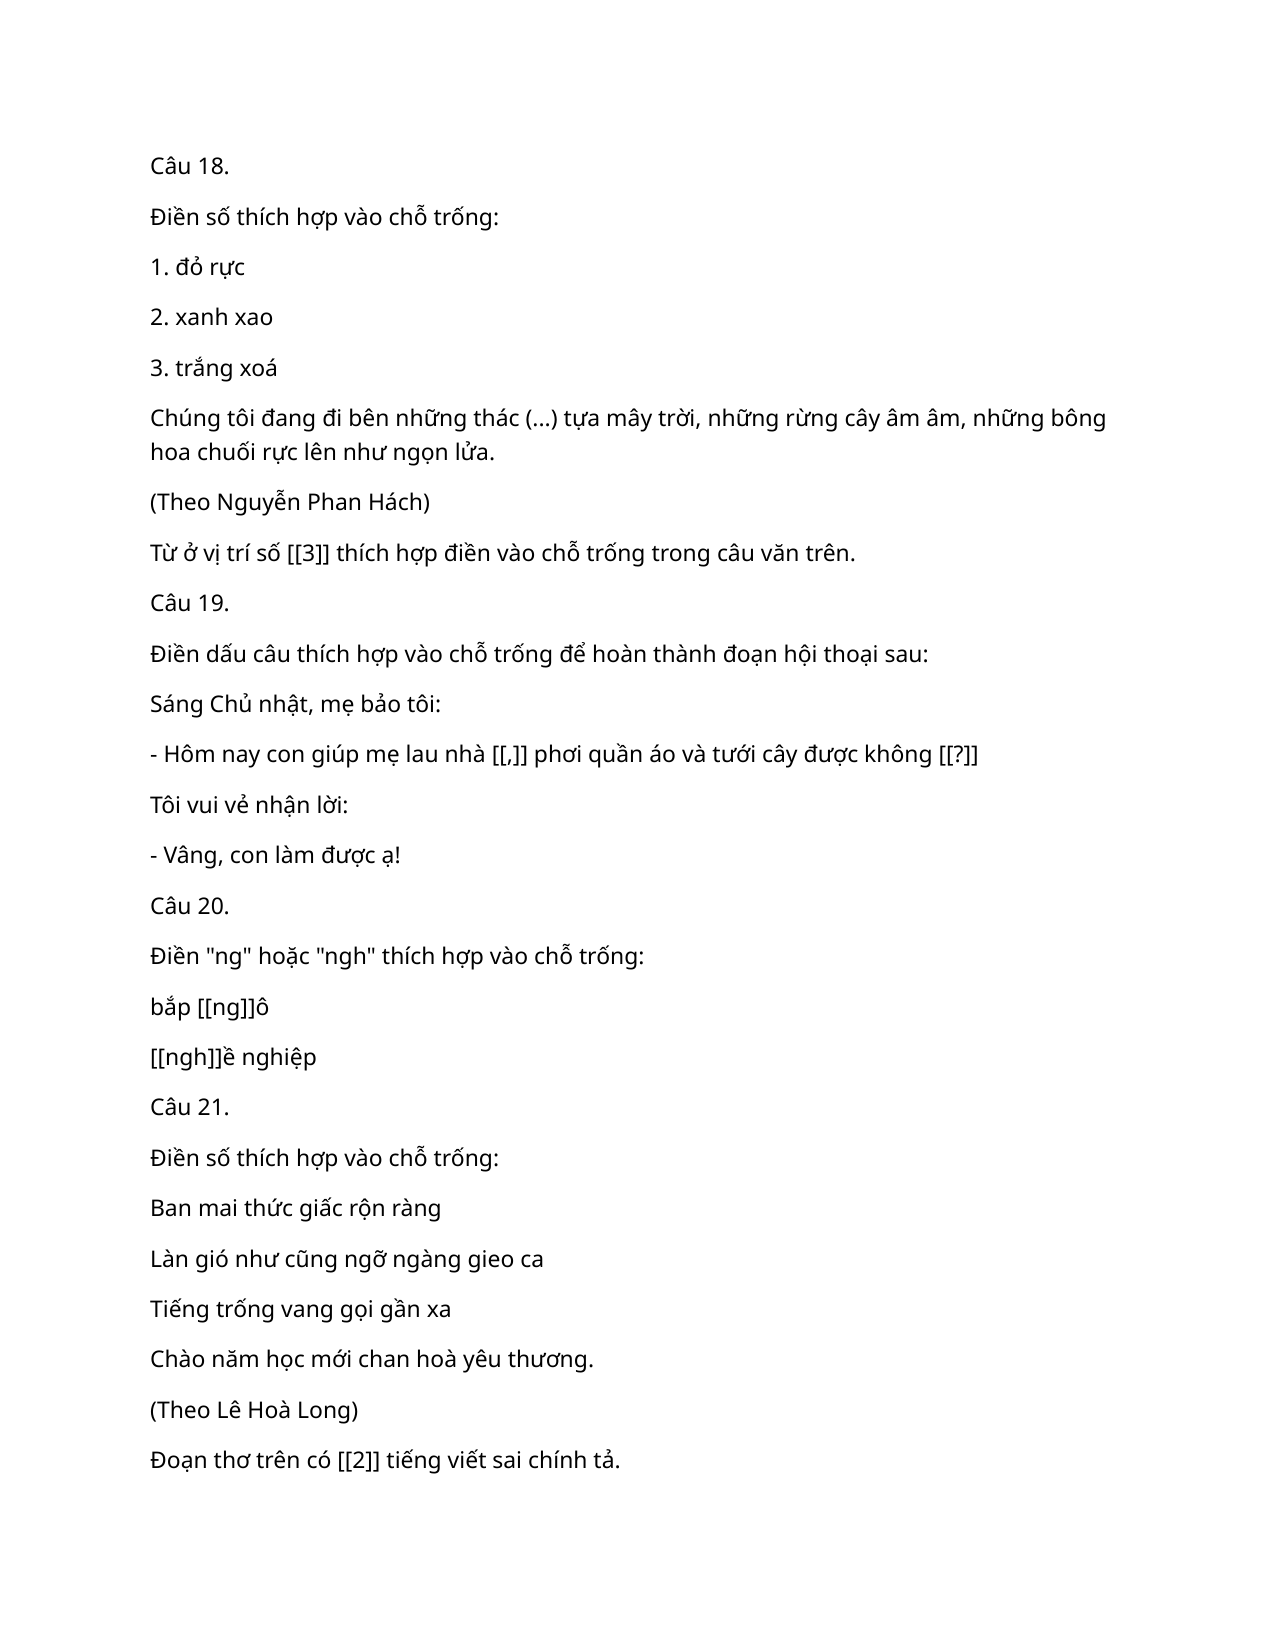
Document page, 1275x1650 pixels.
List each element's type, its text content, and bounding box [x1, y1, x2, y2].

text [[ngh]]ề nghiệp [150, 1041, 1125, 1072]
text Làn gió như cũng ngỡ ngàng gieo ca [150, 1242, 1125, 1274]
text - Hôm nay con giúp mẹ lau nhà [[,]] phơi quần áo và tưới cây được không [[?]] [150, 738, 1125, 769]
text Điền "ng" hoặc "ngh" thích hợp vào chỗ trống: [150, 940, 1125, 971]
text 2. xanh xao [150, 301, 1125, 332]
text Câu 20. [150, 889, 1125, 921]
text Chúng tôi đang đi bên những thác (...) tựa mây trời, những rừng cây âm âm, những bông hoa chuối rực lên như ngọn lửa. [150, 402, 1125, 467]
text Tiếng trống vang gọi gần xa [150, 1293, 1125, 1324]
text Chào năm học mới chan hoà yêu thương. [150, 1343, 1125, 1374]
text Điền số thích hợp vào chỗ trống: [150, 200, 1125, 232]
text Từ ở vị trí số [[3]] thích hợp điền vào chỗ trống trong câu văn trên. [150, 537, 1125, 568]
text 1. đỏ rực [150, 251, 1125, 282]
text Tôi vui vẻ nhận lời: [150, 789, 1125, 820]
text 3. trắng xoá [150, 352, 1125, 383]
text Câu 18. [150, 150, 1125, 181]
text - Vâng, con làm được ạ! [150, 839, 1125, 870]
text Câu 21. [150, 1091, 1125, 1122]
text Câu 19. [150, 587, 1125, 618]
text Điền số thích hợp vào chỗ trống: [150, 1142, 1125, 1173]
text bắp [[ng]]ô [150, 990, 1125, 1022]
text Sáng Chủ nhật, mẹ bảo tôi: [150, 688, 1125, 719]
text Điền dấu câu thích hợp vào chỗ trống để hoàn thành đoạn hội thoại sau: [150, 637, 1125, 669]
text (Theo Nguyễn Phan Hách) [150, 486, 1125, 517]
text Ban mai thức giấc rộn ràng [150, 1192, 1125, 1223]
text Đoạn thơ trên có [[2]] tiếng viết sai chính tả. [150, 1444, 1125, 1475]
text (Theo Lê Hoà Long) [150, 1394, 1125, 1425]
